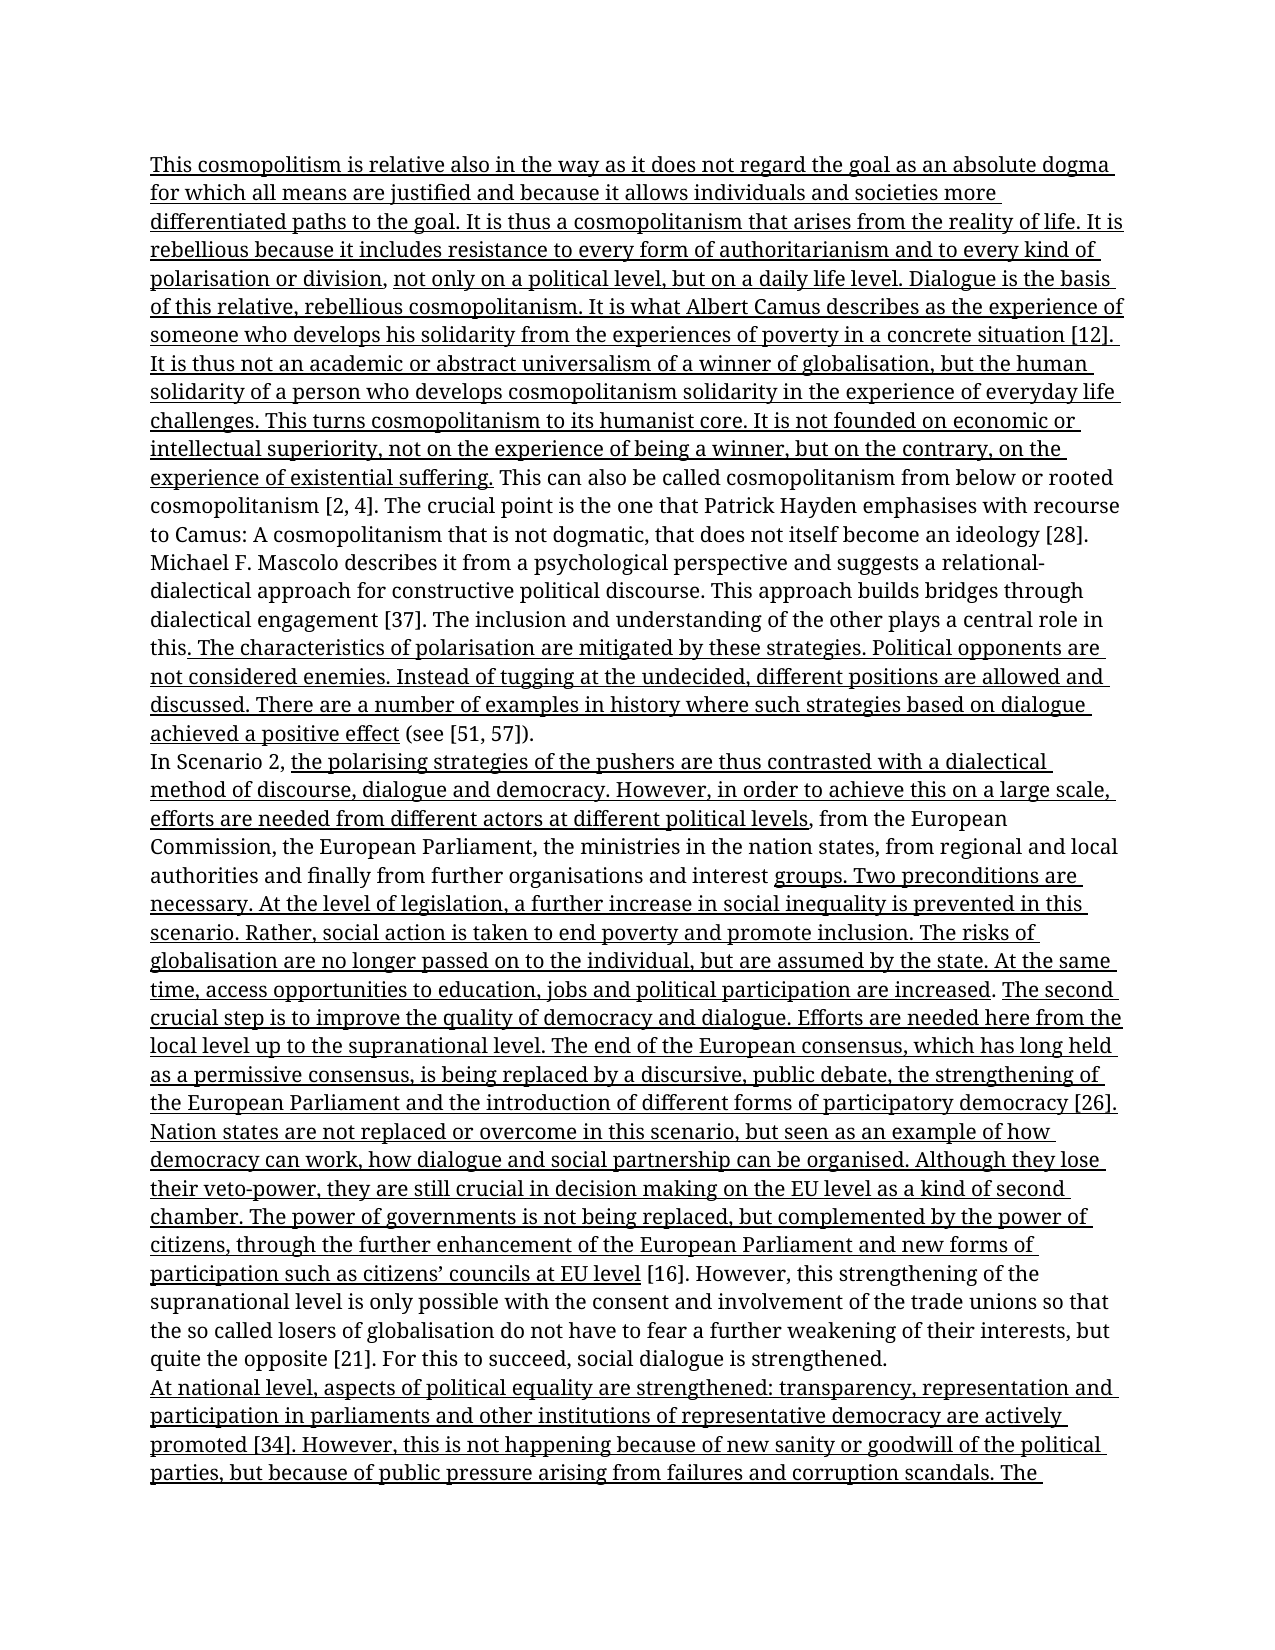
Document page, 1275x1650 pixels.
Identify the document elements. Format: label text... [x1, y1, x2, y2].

text This cosmopolitism is relative also in the way as it does not regard the goal as an absolute dogma for which all means are justified and because it allows individuals and societies more differentiated paths to the goal. It is thus a cosmopolitanism that arises from the reality of life. It is rebellious because it includes resistance to every form of authoritarianism and to every kind of polarisation or division, not only on a political level, but on a daily life level. Dialogue is the basis of this relative, rebellious cosmopolitanism. It is what Albert Camus describes as the experience of someone who develops his solidarity from the experiences of poverty in a concrete situation [12]. It is thus not an academic or abstract universalism of a winner of globalisation, but the human solidarity of a person who develops cosmopolitanism solidarity in the experience of everyday life challenges. This turns cosmopolitanism to its humanist core. It is not founded on economic or intellectual superiority, not on the experience of being a winner, but on the contrary, on the experience of existential suffering. This can also be called cosmopolitanism from below or rooted cosmopolitanism [2, 4]. The crucial point is the one that Patrick Hayden emphasises with recourse to Camus: A cosmopolitanism that is not dogmatic, that does not itself become an ideology [28]. Michael F. Mascolo describes it from a psychological perspective and suggests a relational-dialectical approach for constructive political discourse. This approach builds bridges through dialectical engagement [37]. The inclusion and understanding of the other plays a central role in this. The characteristics of polarisation are mitigated by these strategies. Political opponents are not considered enemies. Instead of tugging at the undecided, different positions are allowed and discussed. There are a number of examples in history where such strategies based on dialogue achieved a positive effect (see [51, 57]). [150, 150, 1125, 747]
text In Scenario 2, the polarising strategies of the pushers are thus contrasted with a dialectical method of discourse, dialogue and democracy. However, in order to achieve this on a large scale, efforts are needed from different actors at different political levels, from the European Commission, the European Parliament, the ministries in the nation states, from regional and local authorities and finally from further organisations and interest groups. Two preconditions are necessary. At the level of legislation, a further increase in social inequality is prevented in this scenario. Rather, social action is taken to end poverty and promote inclusion. The risks of globalisation are no longer passed on to the individual, but are assumed by the state. At the same time, access opportunities to education, jobs and political participation are increased. The second crucial step is to improve the quality of democracy and dialogue. Efforts are needed here from the local level up to the supranational level. The end of the European consensus, which has long held as a permissive consensus, is being replaced by a discursive, public debate, the strengthening of the European Parliament and the introduction of different forms of participatory democracy [26]. [150, 747, 1125, 1117]
text Nation states are not replaced or overcome in this scenario, but seen as an example of how democracy can work, how dialogue and social partnership can be organised. Although they lose their veto-power, they are still crucial in decision making on the EU level as a kind of second chamber. The power of governments is not being replaced, but complemented by the power of citizens, through the further enhancement of the European Parliament and new forms of participation such as citizens’ councils at EU level [16]. However, this strengthening of the supranational level is only possible with the consent and involvement of the trade unions so that the so called losers of globalisation do not have to fear a further weakening of their interests, but quite the opposite [21]. For this to succeed, social dialogue is strengthened. [150, 1117, 1125, 1373]
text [150, 1373, 1125, 1487]
